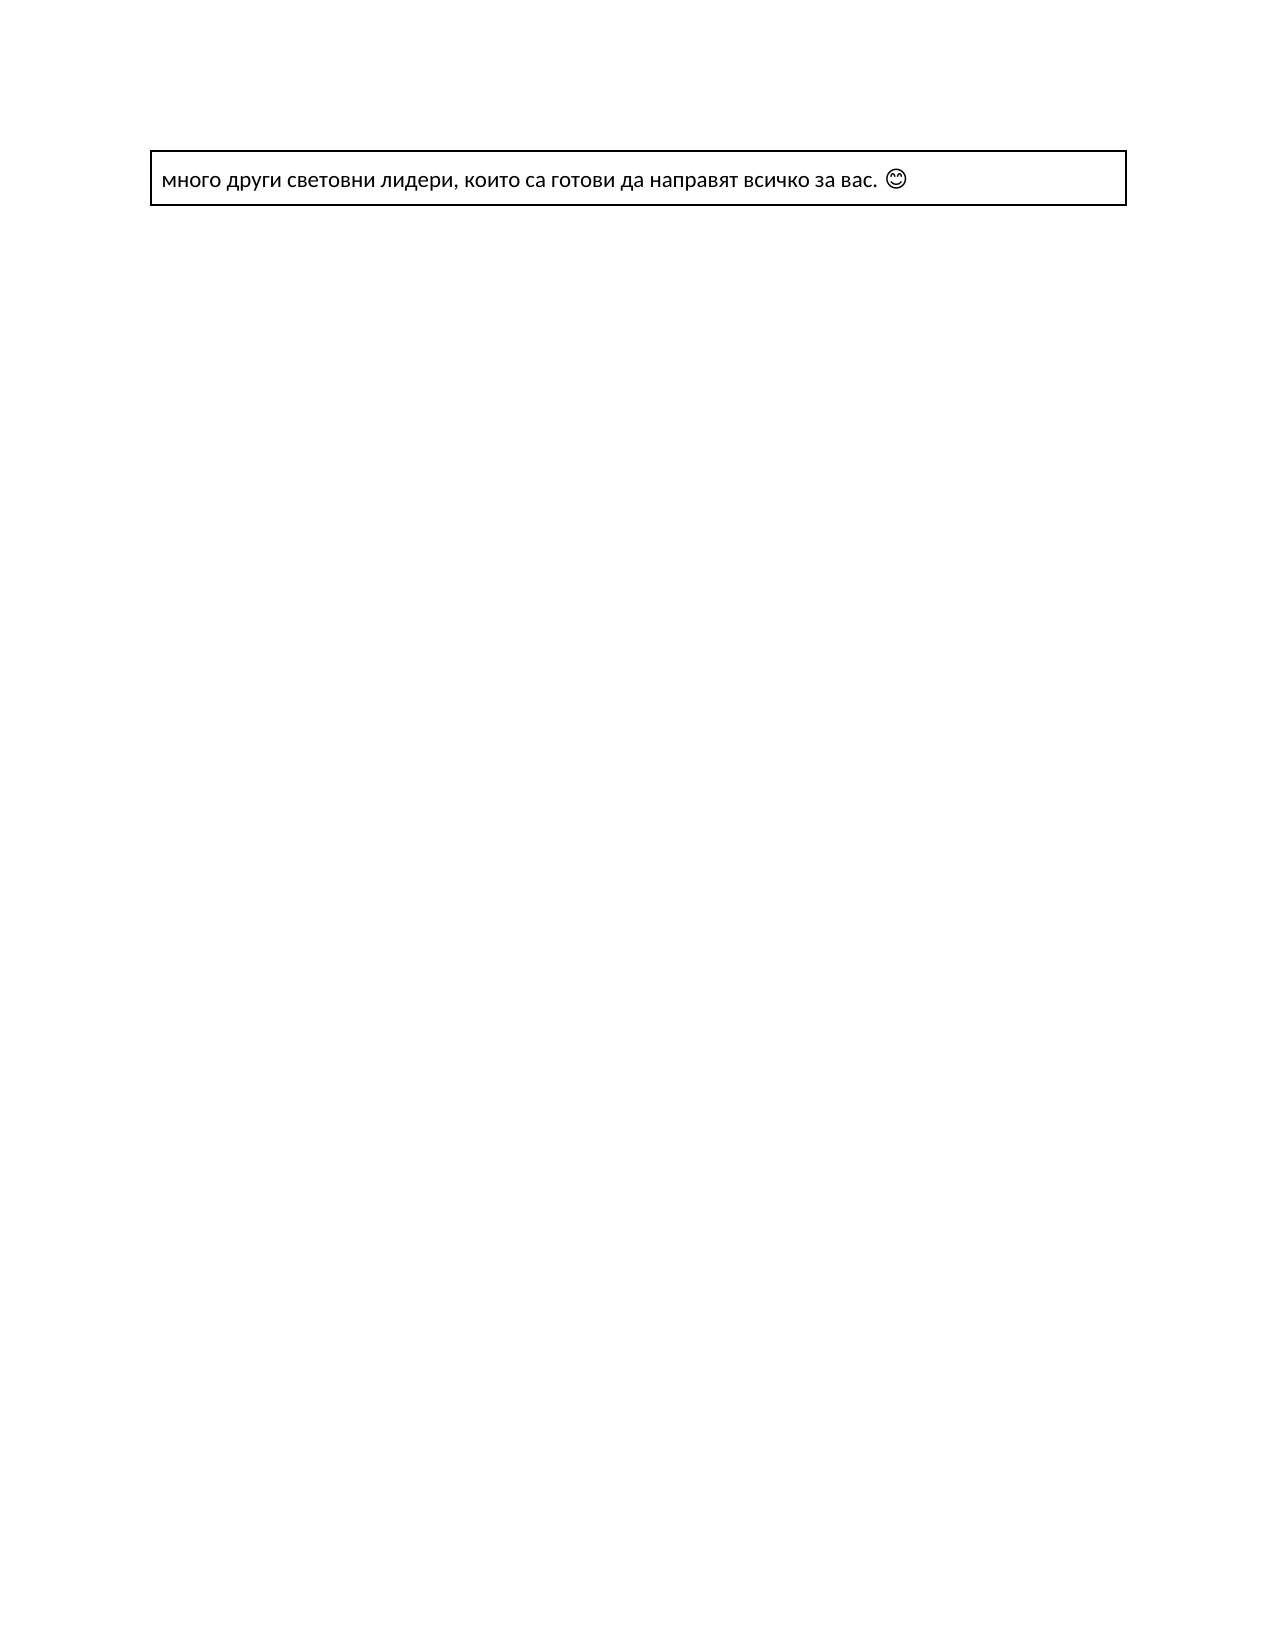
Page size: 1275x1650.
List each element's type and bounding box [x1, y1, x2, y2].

table_cell [152, 152, 1125, 204]
